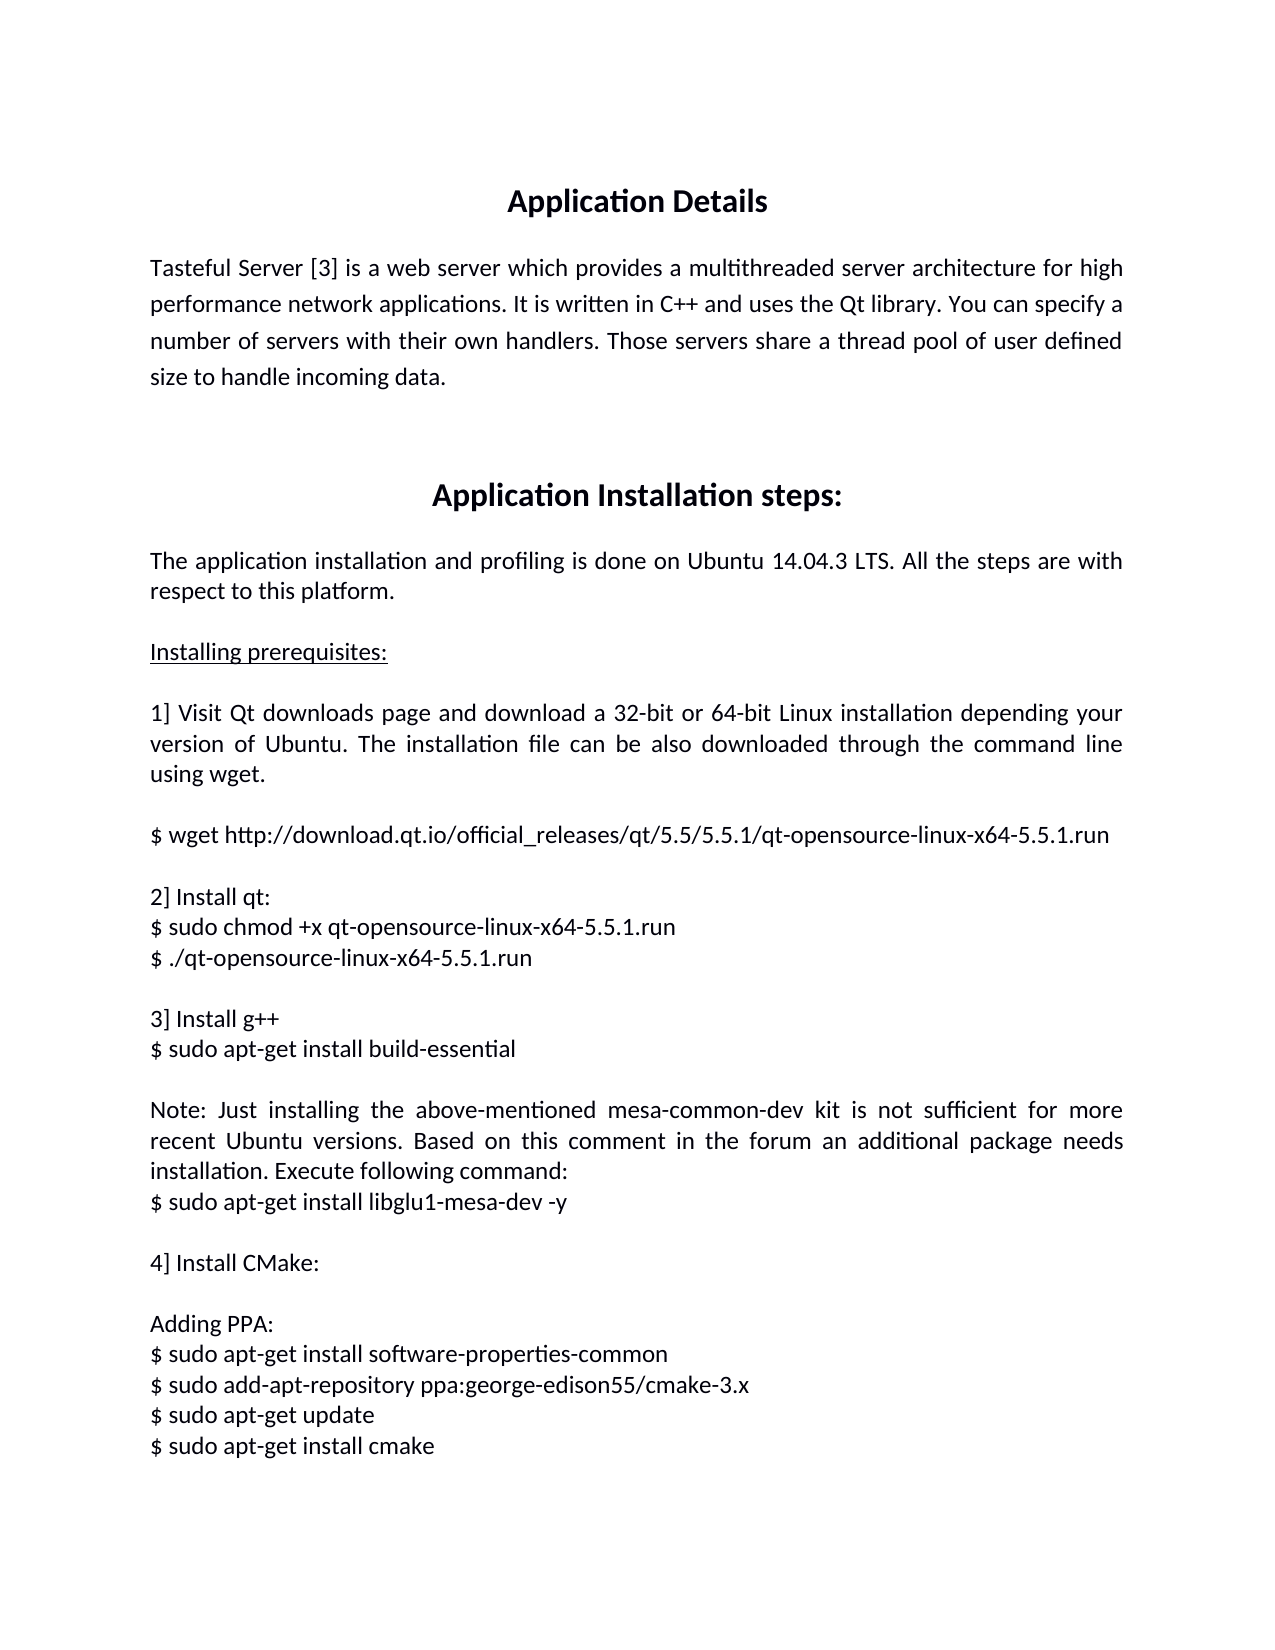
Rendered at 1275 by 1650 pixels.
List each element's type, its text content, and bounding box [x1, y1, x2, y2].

text $ sudo add-apt-repository ppa:george-edison55/cmake-3.x [150, 1369, 1125, 1399]
text $ sudo apt-get install software-properties-common [150, 1338, 1125, 1369]
text Application Details [150, 181, 1125, 221]
text 4] Install CMake: [150, 1247, 1125, 1277]
text $ ./qt-opensource-linux-x64-5.5.1.run [150, 942, 1125, 972]
text $ sudo apt-get update [150, 1399, 1125, 1430]
text Note: Just installing the above-mentioned mesa-common-dev kit is not sufficient for more recent Ubuntu versions. Based on this comment in the forum an additional package needs installation. Execute following command: [150, 1094, 1125, 1186]
text $ wget http://download.qt.io/official_releases/qt/5.5/5.5.1/qt-opensource-linux-x64-5.5.1.run [150, 819, 1125, 850]
text Installing prerequisites: [150, 636, 1125, 667]
text $ sudo chmod +x qt-opensource-linux-x64-5.5.1.run [150, 911, 1125, 942]
text 3] Install g++ [150, 1003, 1125, 1033]
text $ sudo apt-get install libglu1-mesa-dev -y [150, 1186, 1125, 1216]
text 1] Visit Qt downloads page and download a 32-bit or 64-bit Linux installation depending your version of Ubuntu. The installation file can be also downloaded through the command line using wget. [150, 697, 1125, 789]
text $ sudo apt-get install build-essential [150, 1033, 1125, 1064]
text Application Installation steps: [150, 474, 1125, 514]
text Tasteful Server [3] is a web server which provides a multithreaded server architecture for high performance network applications. It is written in C++ and uses the Qt library. You can specify a number of servers with their own handlers. Those servers share a thread pool of user defined size to handle incoming data. [150, 252, 1125, 392]
text Adding PPA: [150, 1308, 1125, 1338]
text The application installation and profiling is done on Ubuntu 14.04.3 LTS. All the steps are with respect to this platform. [150, 545, 1125, 606]
text 2] Install qt: [150, 881, 1125, 911]
text $ sudo apt-get install cmake [150, 1430, 1125, 1461]
